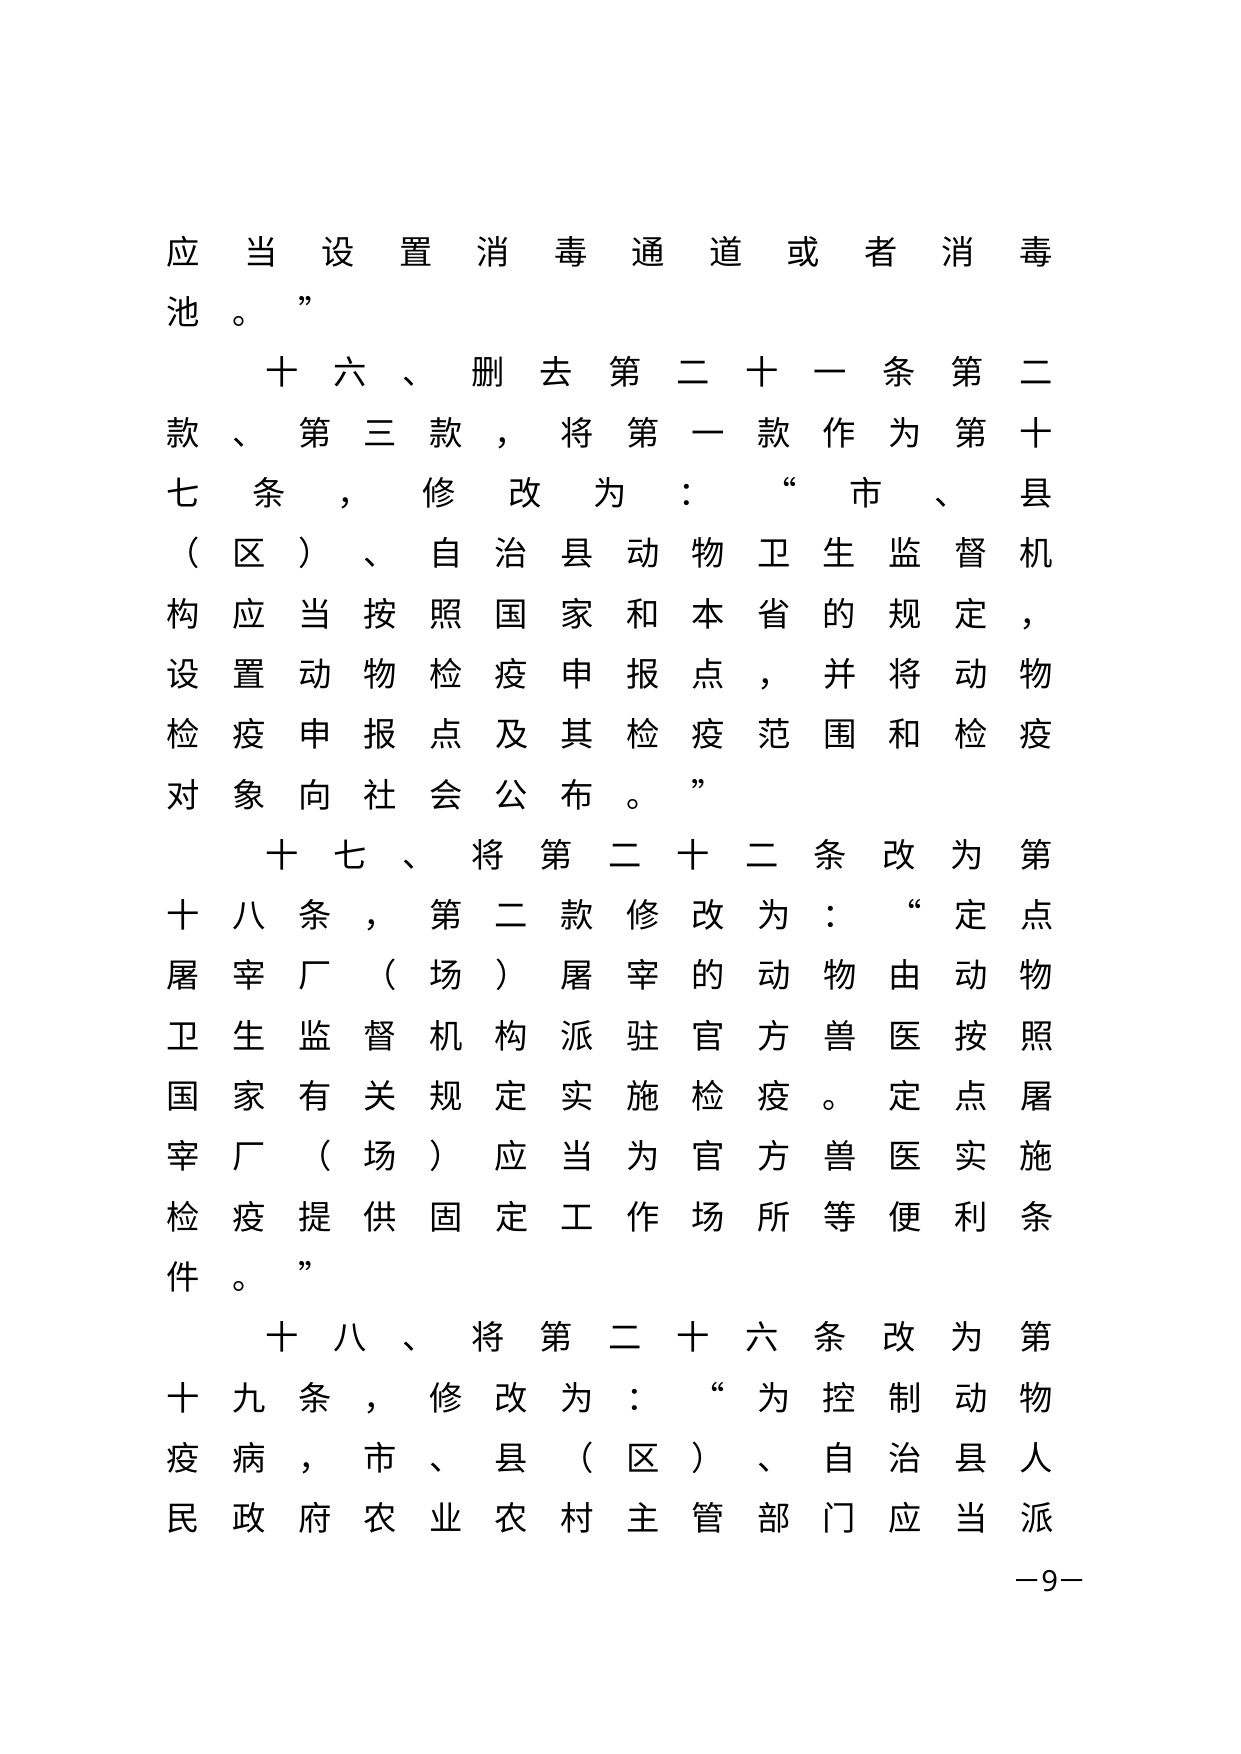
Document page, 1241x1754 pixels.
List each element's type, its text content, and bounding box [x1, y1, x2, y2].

list 十八、将第二十六条改为第十九条，修改为：“为控制动物疫病，市、县（区）、自治县人民政府农业农村主管部门应当派人在所在地依法设立的省际检查站执行监督检查任务；必要时，经省人民政府批准，可以设立临时性的动物防疫检查站，执行监督检查任务。” [167, 1305, 1085, 1546]
list 十七、将第二十二条改为第十八条，第二款修改为：“定点屠宰厂（场）屠宰的动物由动物卫生监督机构派驻官方兽医按照国家有关规定实施检疫。定点屠宰厂（场）应当为官方兽医实施检疫提供固定工作场所等便利条件。” [167, 823, 1085, 1305]
list “经营动物的集贸市场，除符合前款规定外，周围应当建有隔离设施，运输动物车辆出入口处应当设置消毒通道或者消毒池。” [167, 219, 1085, 340]
list 十六、删去第二十一条第二款、第三款，将第一款作为第十七条，修改为：“市、县（区）、自治县动物卫生监督机构应当按照国家和本省的规定，设置动物检疫申报点，并将动物检疫申报点及其检疫范围和检疫对象向社会公布。” [167, 340, 1085, 823]
